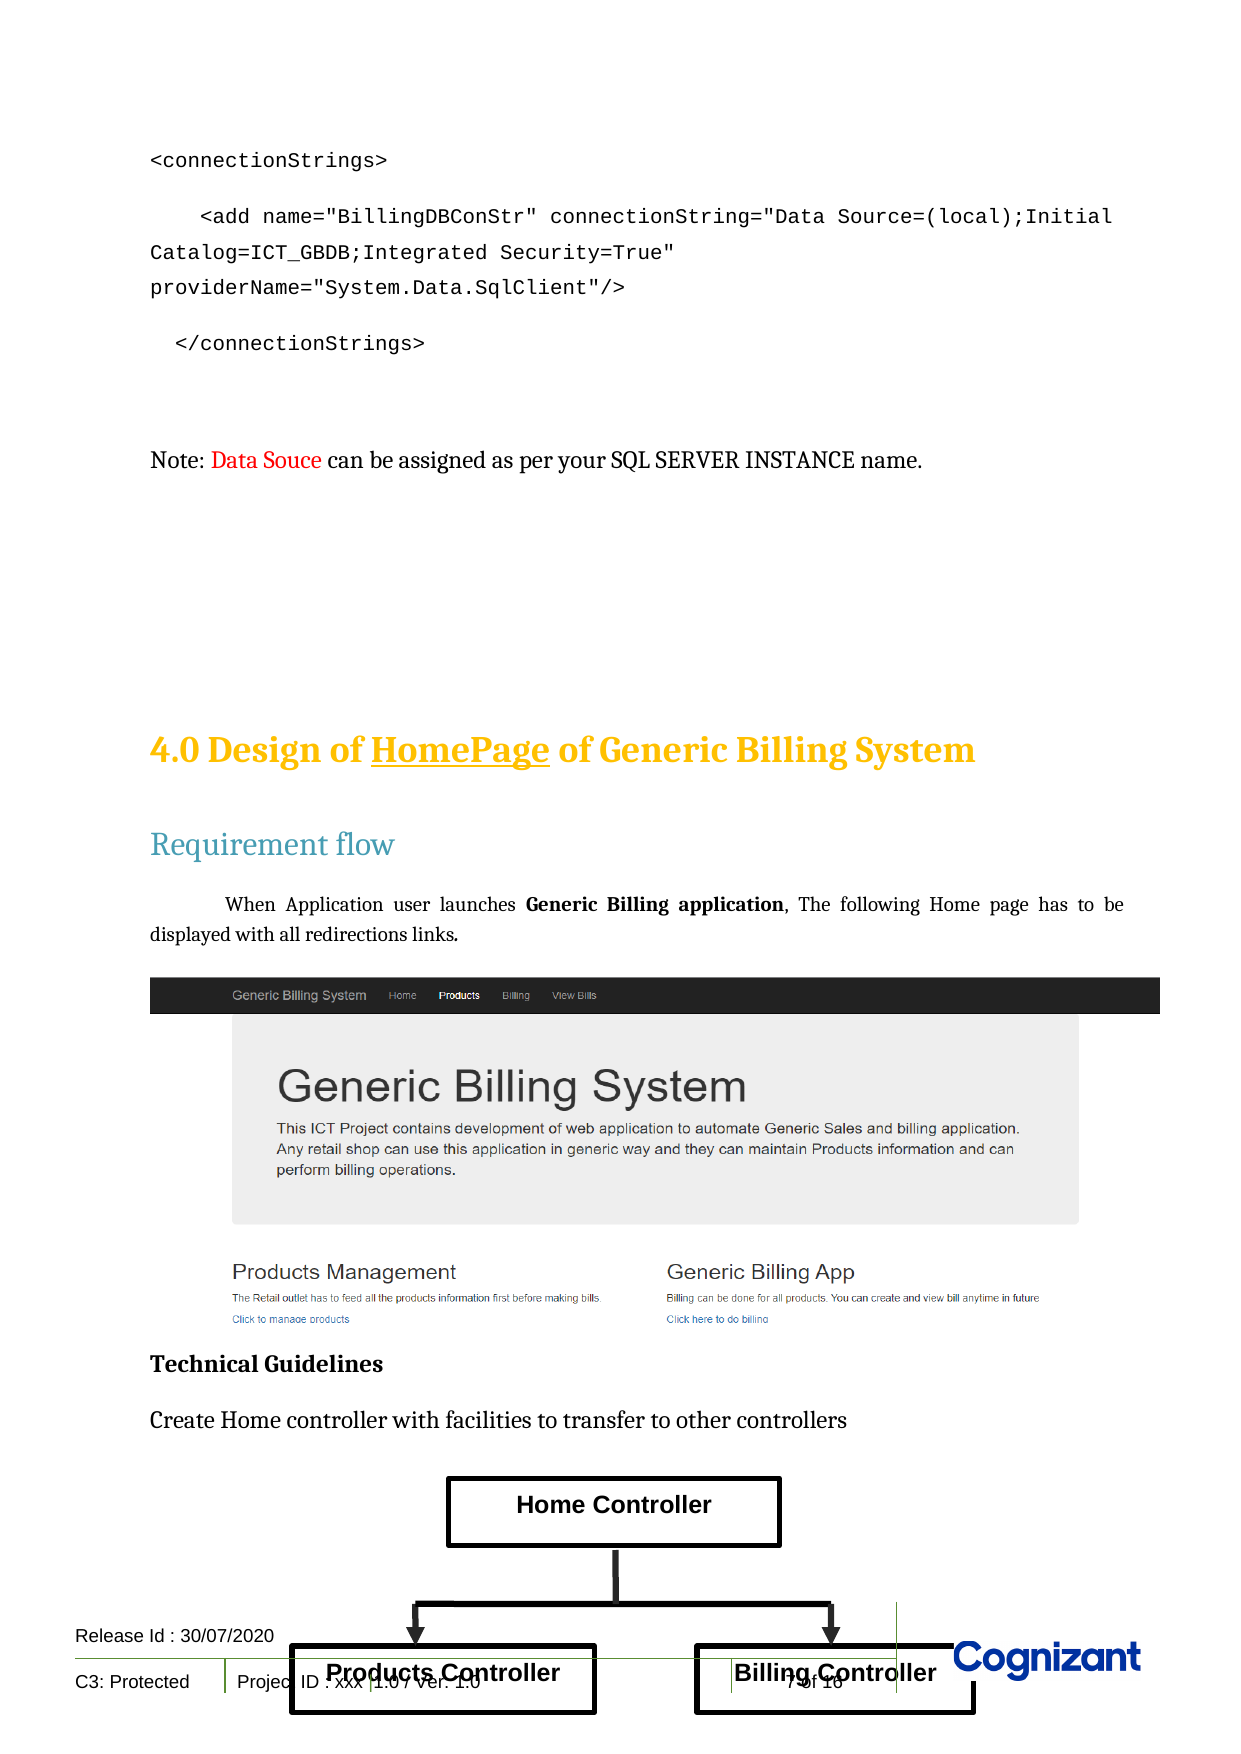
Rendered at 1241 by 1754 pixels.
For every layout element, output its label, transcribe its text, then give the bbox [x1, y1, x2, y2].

text Note: Data Souce can be assigned as per your SQL SERVER INSTANCE name. [150, 446, 1137, 475]
subtitle 4.0 Design of HomePage of Generic Billing System [150, 728, 1125, 771]
subtitle Requirement flow [150, 826, 1125, 864]
text When Application user launches Generic Billing application, The following Home page has to be displayed with all redirections links. [150, 892, 1125, 948]
text <add name="BillingDBConStr" connectionString="Data Source=(local);Initial Catalog=ICT_GBDB;Integrated Security=True" providerName="System.Data.SqlClient"/> [150, 206, 1125, 301]
text Create Home controller with facilities to transfer to other controllers [150, 1406, 1125, 1435]
text Technical Guidelines [150, 1350, 1125, 1379]
picture [150, 975, 1160, 1323]
text </connectionStrings> [150, 333, 1125, 357]
text <connectionStrings> [150, 150, 1125, 174]
picture [953, 1641, 1142, 1681]
